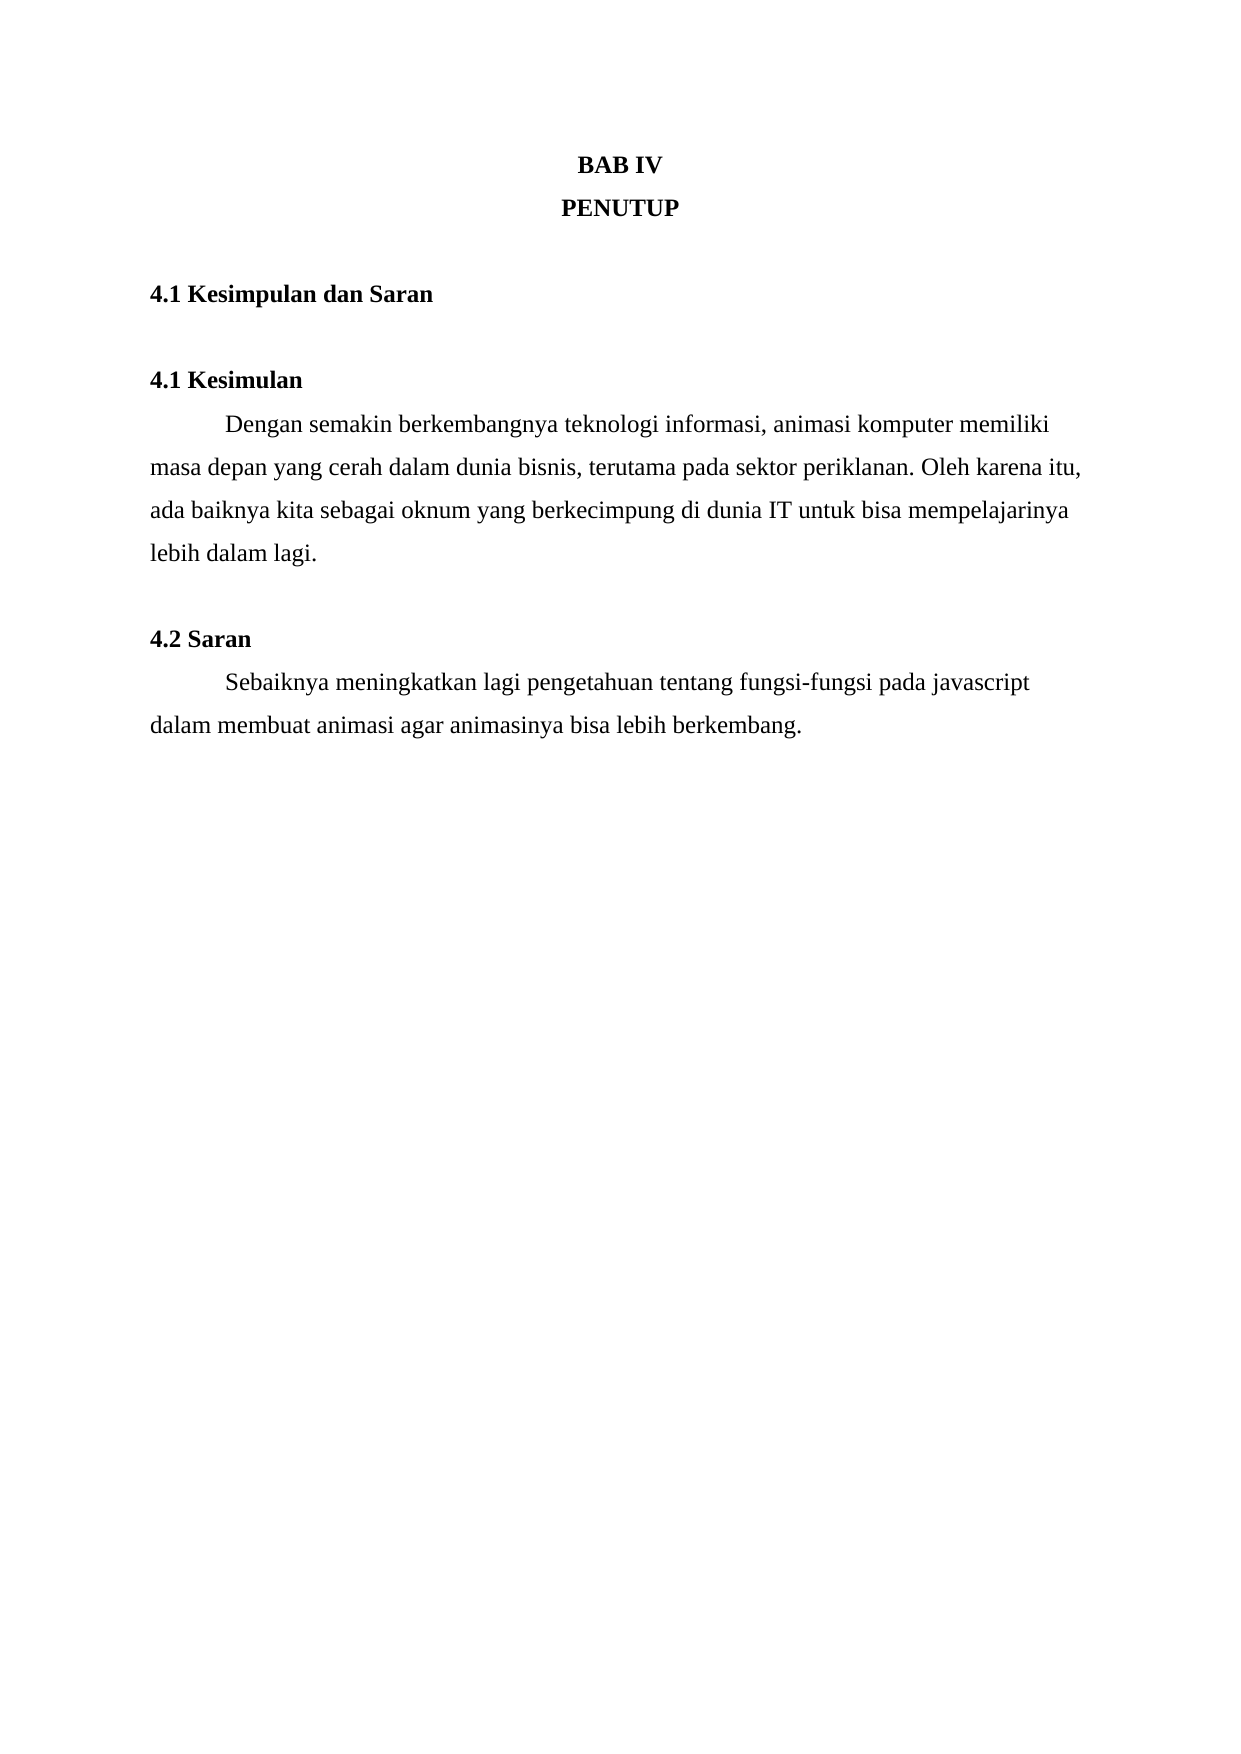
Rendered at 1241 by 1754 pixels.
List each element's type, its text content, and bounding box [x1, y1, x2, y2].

title 4.1 Kesimulan [150, 366, 1090, 394]
title 4.2 Saran [150, 624, 1090, 653]
title 4.1 Kesimpulan dan Saran [150, 279, 1090, 308]
title Sebaiknya meningkatkan lagi pengetahuan tentang fungsi-fungsi pada javascript dalam membuat animasi agar animasinya bisa lebih berkembang. [150, 667, 1090, 739]
title BAB IV [150, 150, 1090, 179]
title Dengan semakin berkembangnya teknologi informasi, animasi komputer memiliki masa depan yang cerah dalam dunia bisnis, terutama pada sektor periklanan. Oleh karena itu, ada baiknya kita sebagai oknum yang berkecimpung di dunia IT untuk bisa mempelajarinya lebih dalam lagi. [150, 409, 1090, 567]
title PENUTUP [150, 193, 1090, 222]
